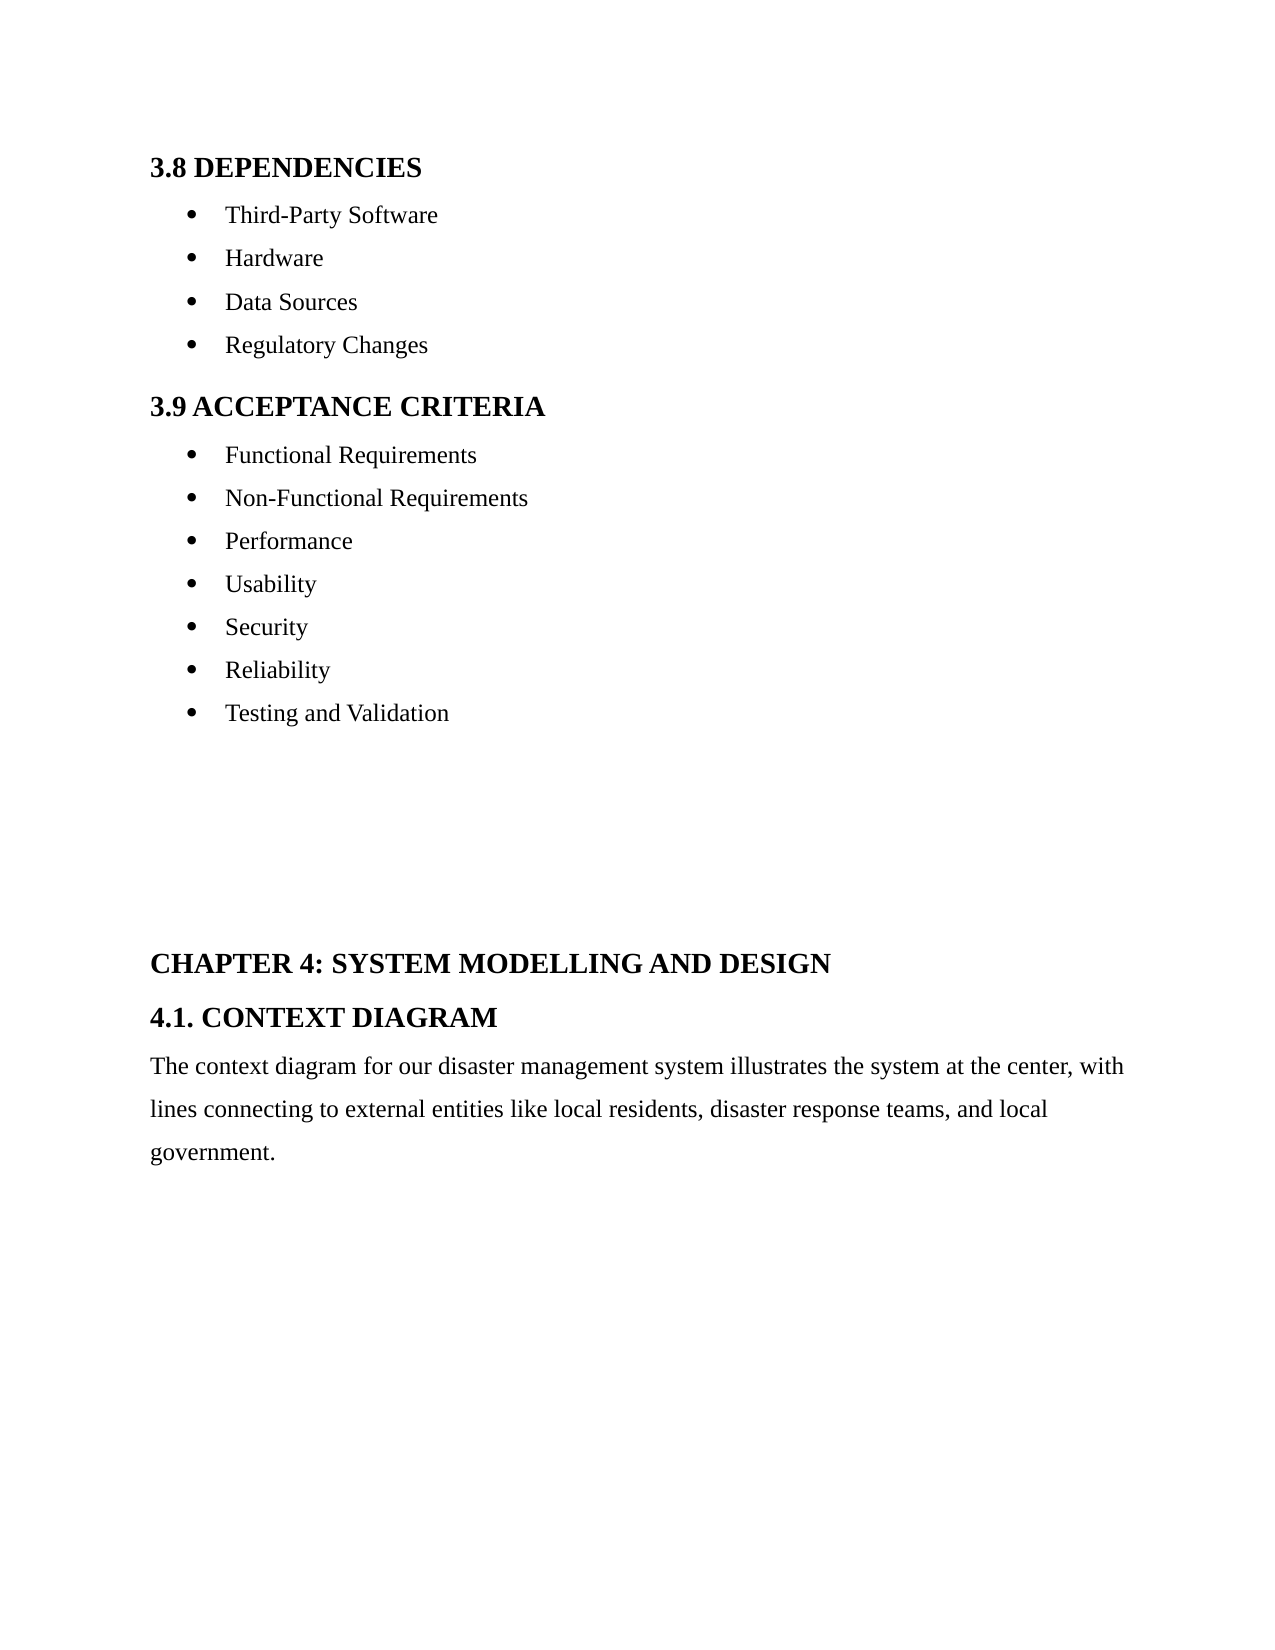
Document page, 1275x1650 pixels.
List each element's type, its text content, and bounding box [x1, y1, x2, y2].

text The context diagram for our disaster management system illustrates the system at the center, with lines connecting to external entities like local residents, disaster response teams, and local government. [150, 1051, 1125, 1166]
list Third-Party Software [187, 200, 1125, 229]
list Security [187, 612, 1125, 641]
subtitle 3.8 DEPENDENCIES [150, 150, 1125, 183]
list Hardware [187, 243, 1125, 272]
list Functional Requirements [187, 440, 1125, 468]
subtitle CHAPTER 4: SYSTEM MODELLING AND DESIGN [150, 946, 1125, 979]
list Non-Functional Requirements [187, 483, 1125, 512]
list Reliability [187, 655, 1125, 684]
list Data Sources [187, 287, 1125, 315]
list Usability [187, 569, 1125, 598]
subtitle 3.9 ACCEPTANCE CRITERIA [150, 389, 1125, 423]
list Regulatory Changes [187, 330, 1125, 358]
subtitle 4.1. CONTEXT DIAGRAM [150, 1001, 1125, 1034]
list Testing and Validation [187, 698, 1125, 727]
list Performance [187, 526, 1125, 555]
